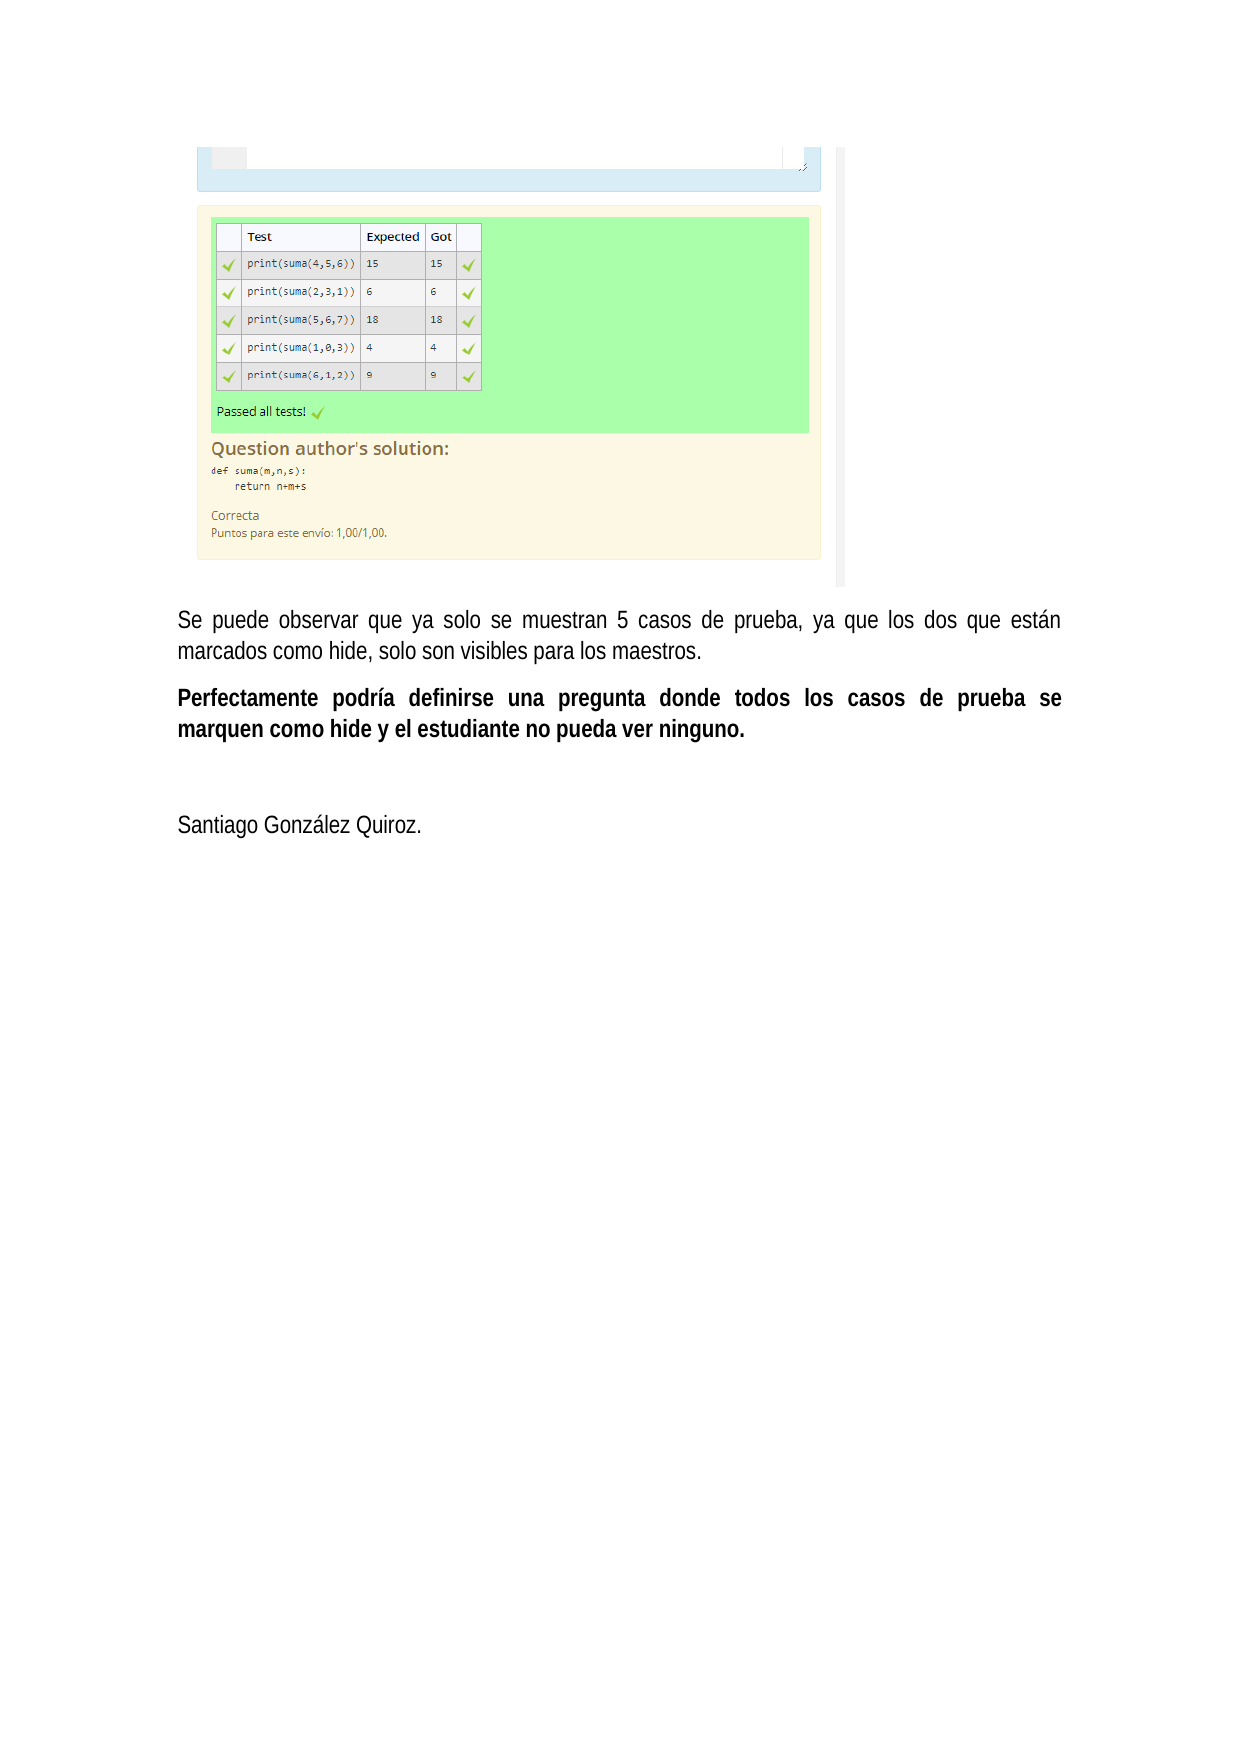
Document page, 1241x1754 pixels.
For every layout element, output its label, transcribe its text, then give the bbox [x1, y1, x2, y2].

text Santiago González Quiroz. [177, 809, 1063, 838]
text Se puede observar que ya solo se muestran 5 casos de prueba, ya que los dos que están marcados como hide, solo son visibles para los maestros. [177, 605, 1063, 664]
picture [177, 147, 846, 587]
text Perfectamente podría definirse una pregunta donde todos los casos de prueba se marquen como hide y el estudiante no pueda ver ninguno. [177, 683, 1063, 743]
